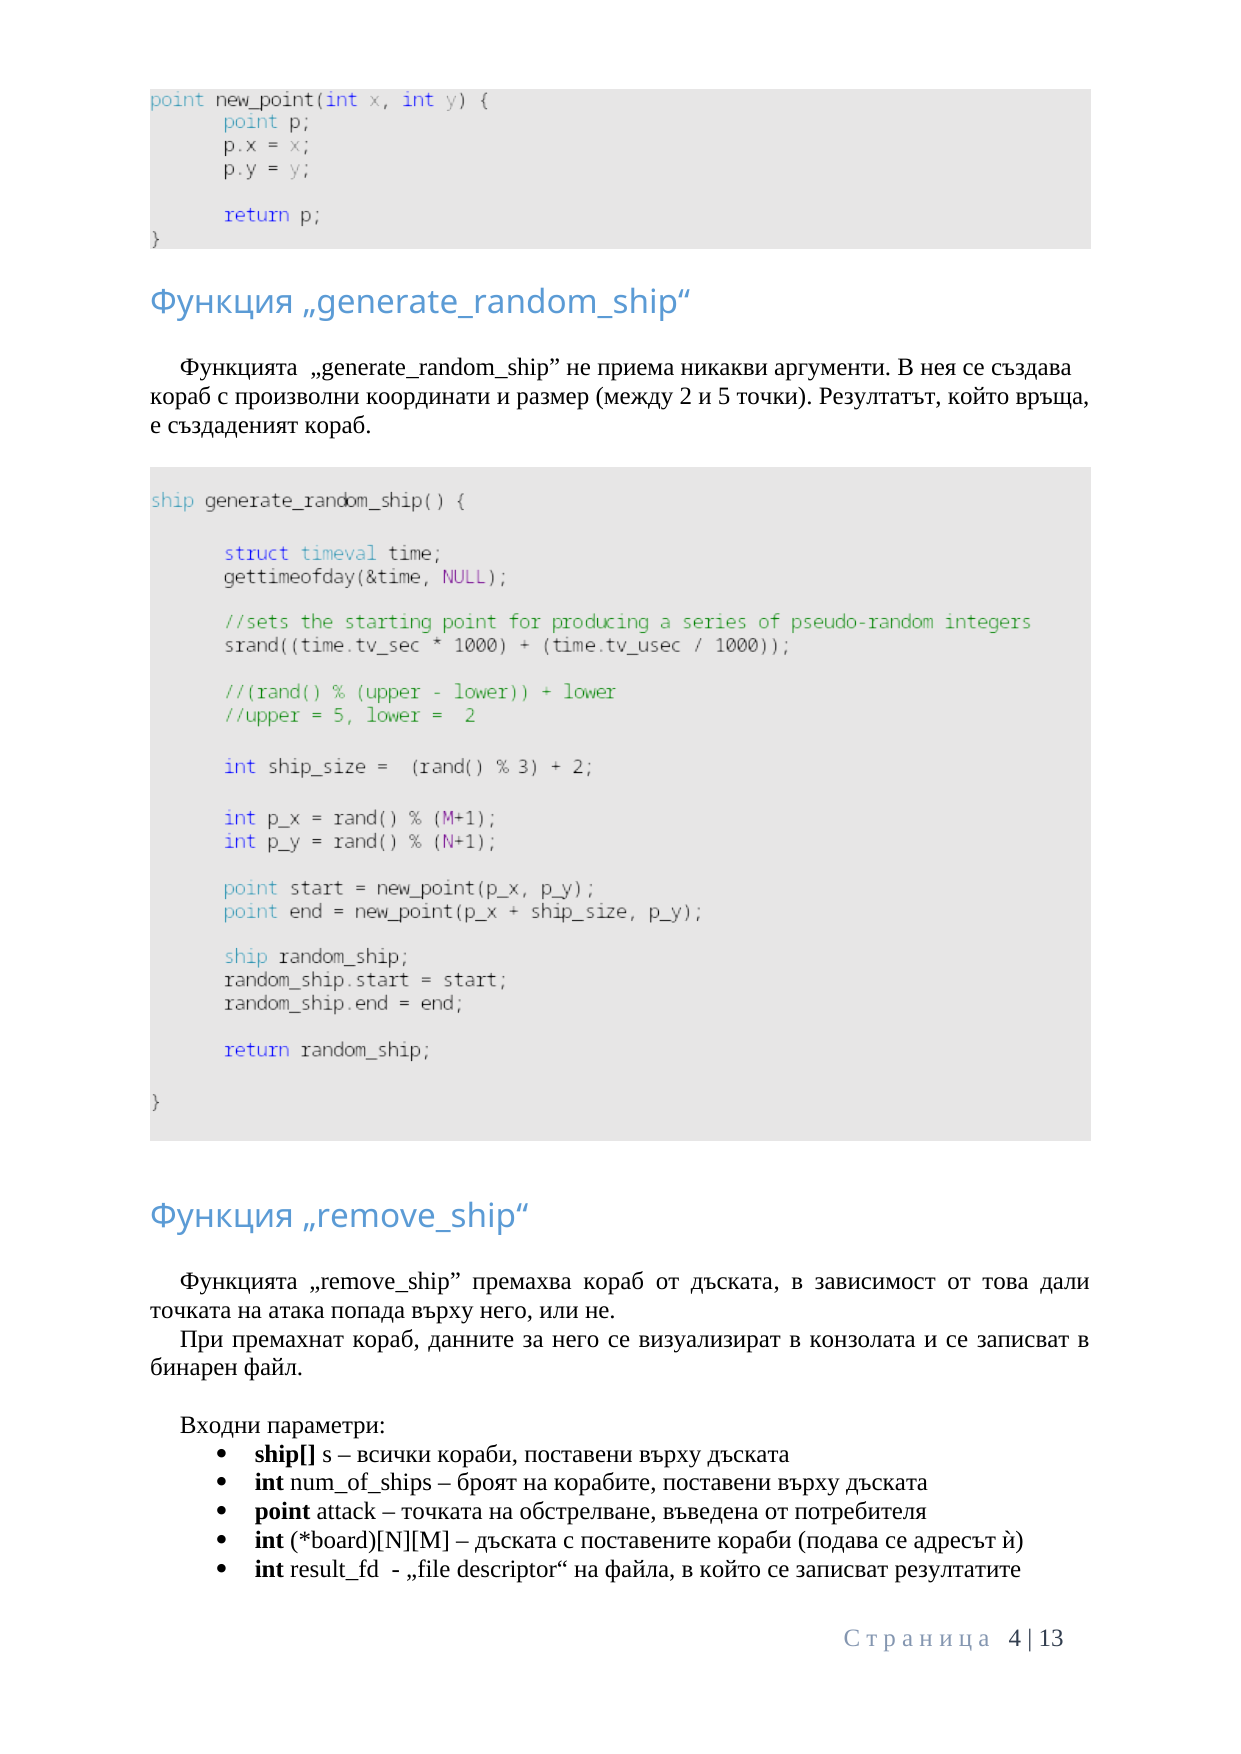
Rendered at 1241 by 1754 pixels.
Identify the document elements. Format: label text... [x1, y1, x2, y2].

text Функция „generate_random_ship“ [150, 278, 1090, 324]
list point attack – точката на обстрелване, въведена от потребителя [217, 1496, 1090, 1525]
text Функцията „remove_ship” премахва кораб от дъската, в зависимост от това дали точката на атака попада върху него, или не. [150, 1266, 1090, 1324]
text кораб с произволни координати и размер (между 2 и 5 точки). Резултатът, който връща, е създаденият кораб. [150, 381, 1090, 439]
text Функция „remove_ship“ [150, 1192, 1090, 1237]
list ship[] s – всички кораби, поставени върху дъската [217, 1439, 1090, 1467]
text Функцията „generate_random_ship” не приема никакви аргументи. В нея се създава [150, 352, 1090, 381]
text При прeмахнат кораб, данните за него се визуализират в конзолата и се записват в бинарен файл. [150, 1324, 1090, 1381]
list int (*board)[N][M] – дъската с поставените кораби (подава се адресът ѝ) [217, 1525, 1090, 1554]
list int result_fd - „file descriptor“ на файла, в който се записват резултатите [217, 1554, 1090, 1582]
text Входни параметри: [150, 1410, 1090, 1439]
list int num_of_ships – броят на корабите, поставени върху дъската [217, 1467, 1090, 1496]
